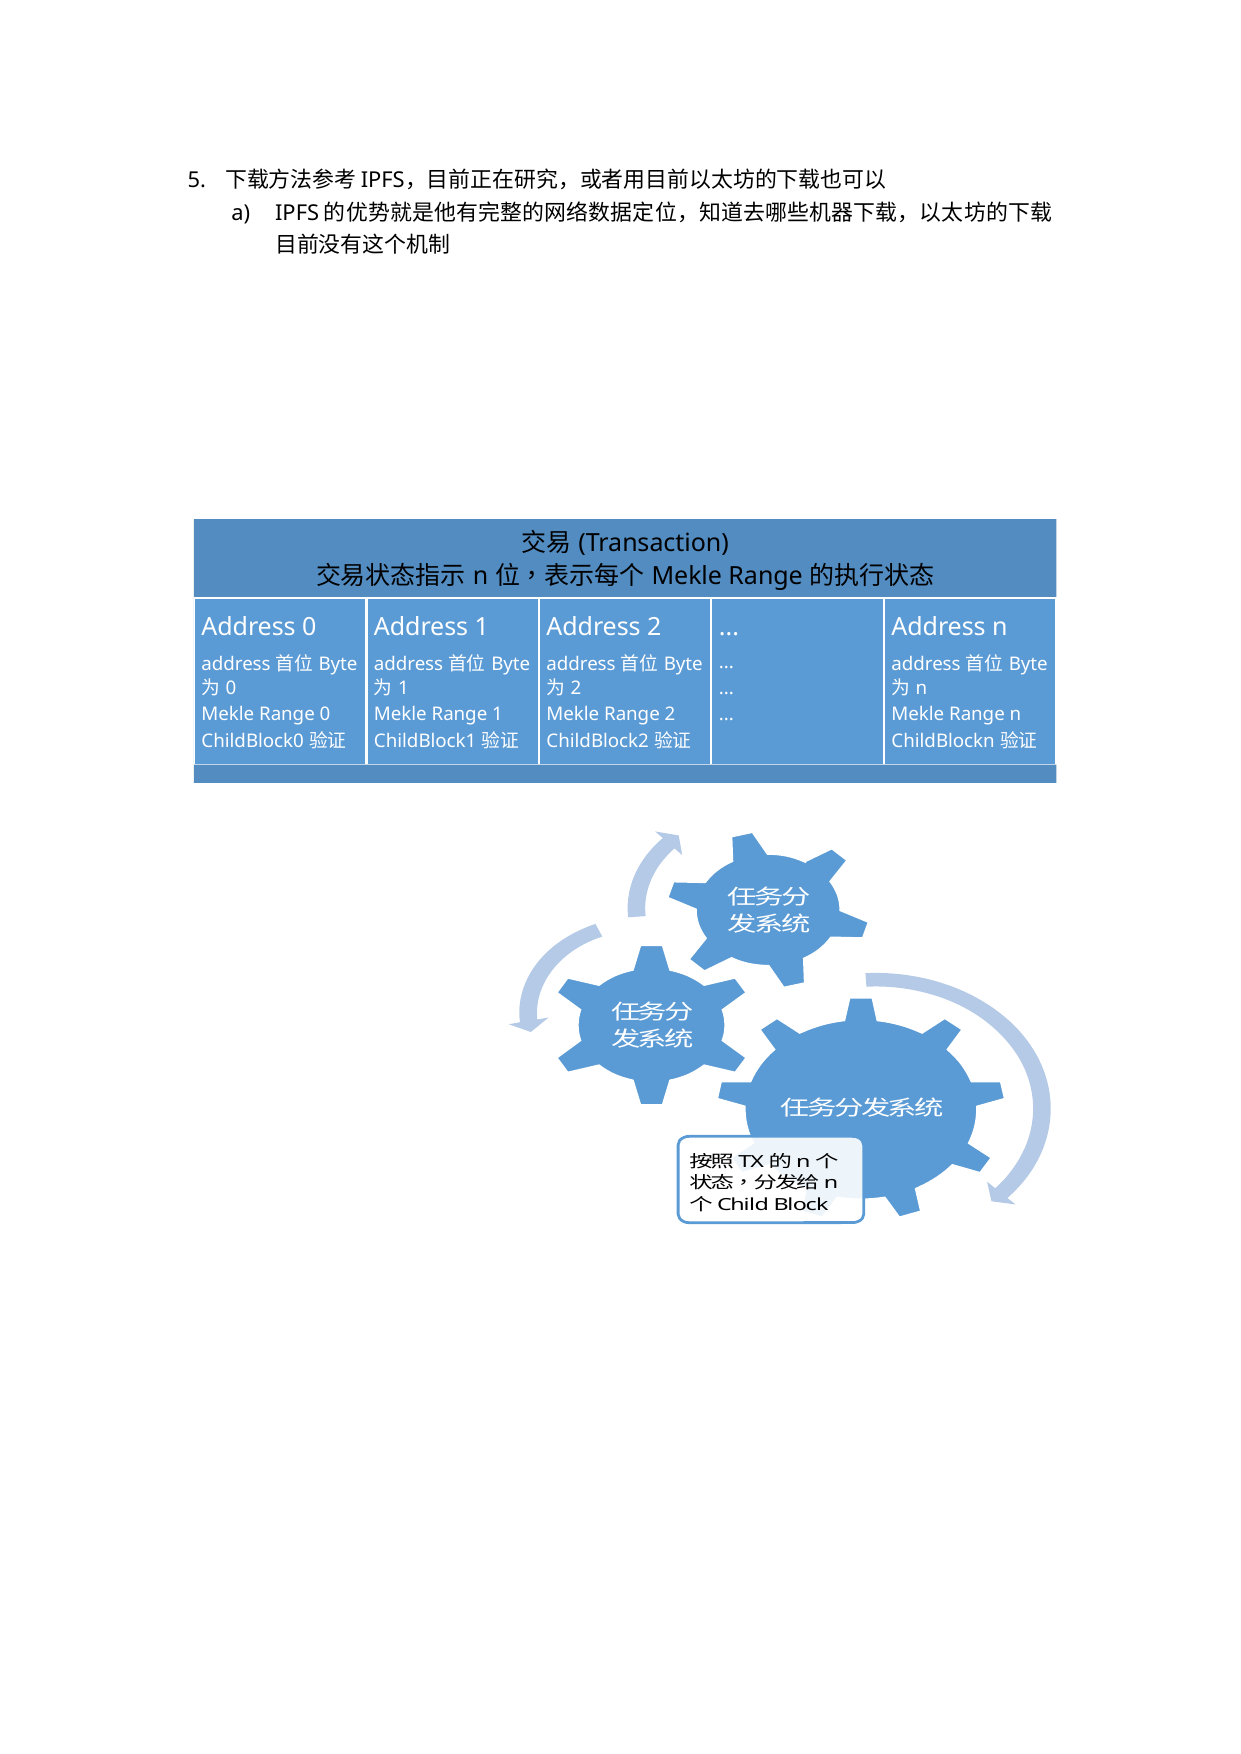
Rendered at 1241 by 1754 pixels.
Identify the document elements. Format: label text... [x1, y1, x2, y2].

list IPFS的优势就是他有完整的网络数据定位，知道去哪些机器下载，以太坊的下载目前没有这个机制 [231, 194, 1053, 259]
list 下载方法参考IPFS，目前正在研究，或者用目前以太坊的下载也可以 [187, 162, 1053, 194]
